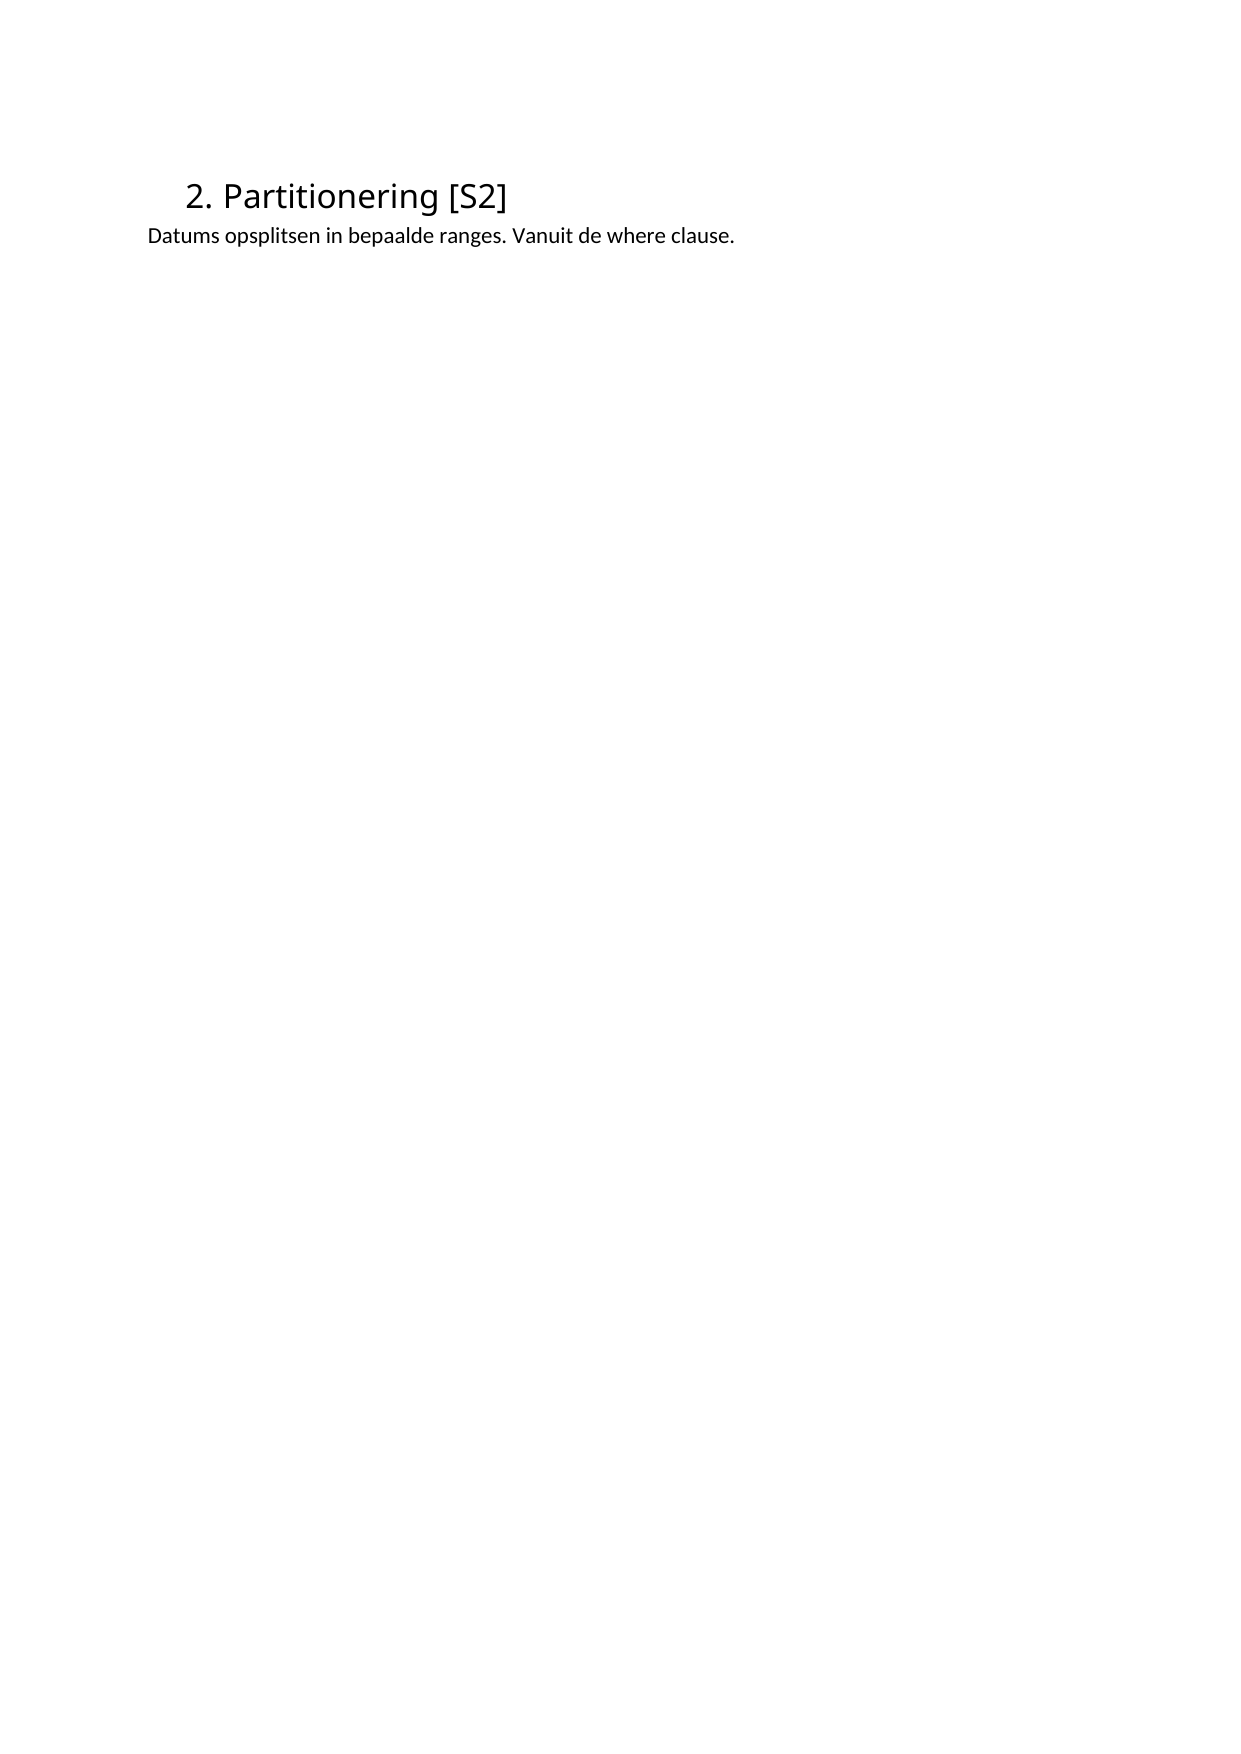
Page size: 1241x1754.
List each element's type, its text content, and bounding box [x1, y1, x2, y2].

subtitle Partitionering [S2] [185, 173, 1093, 218]
text Datums opsplitsen in bepaalde ranges. Vanuit de where clause. [148, 222, 1093, 249]
